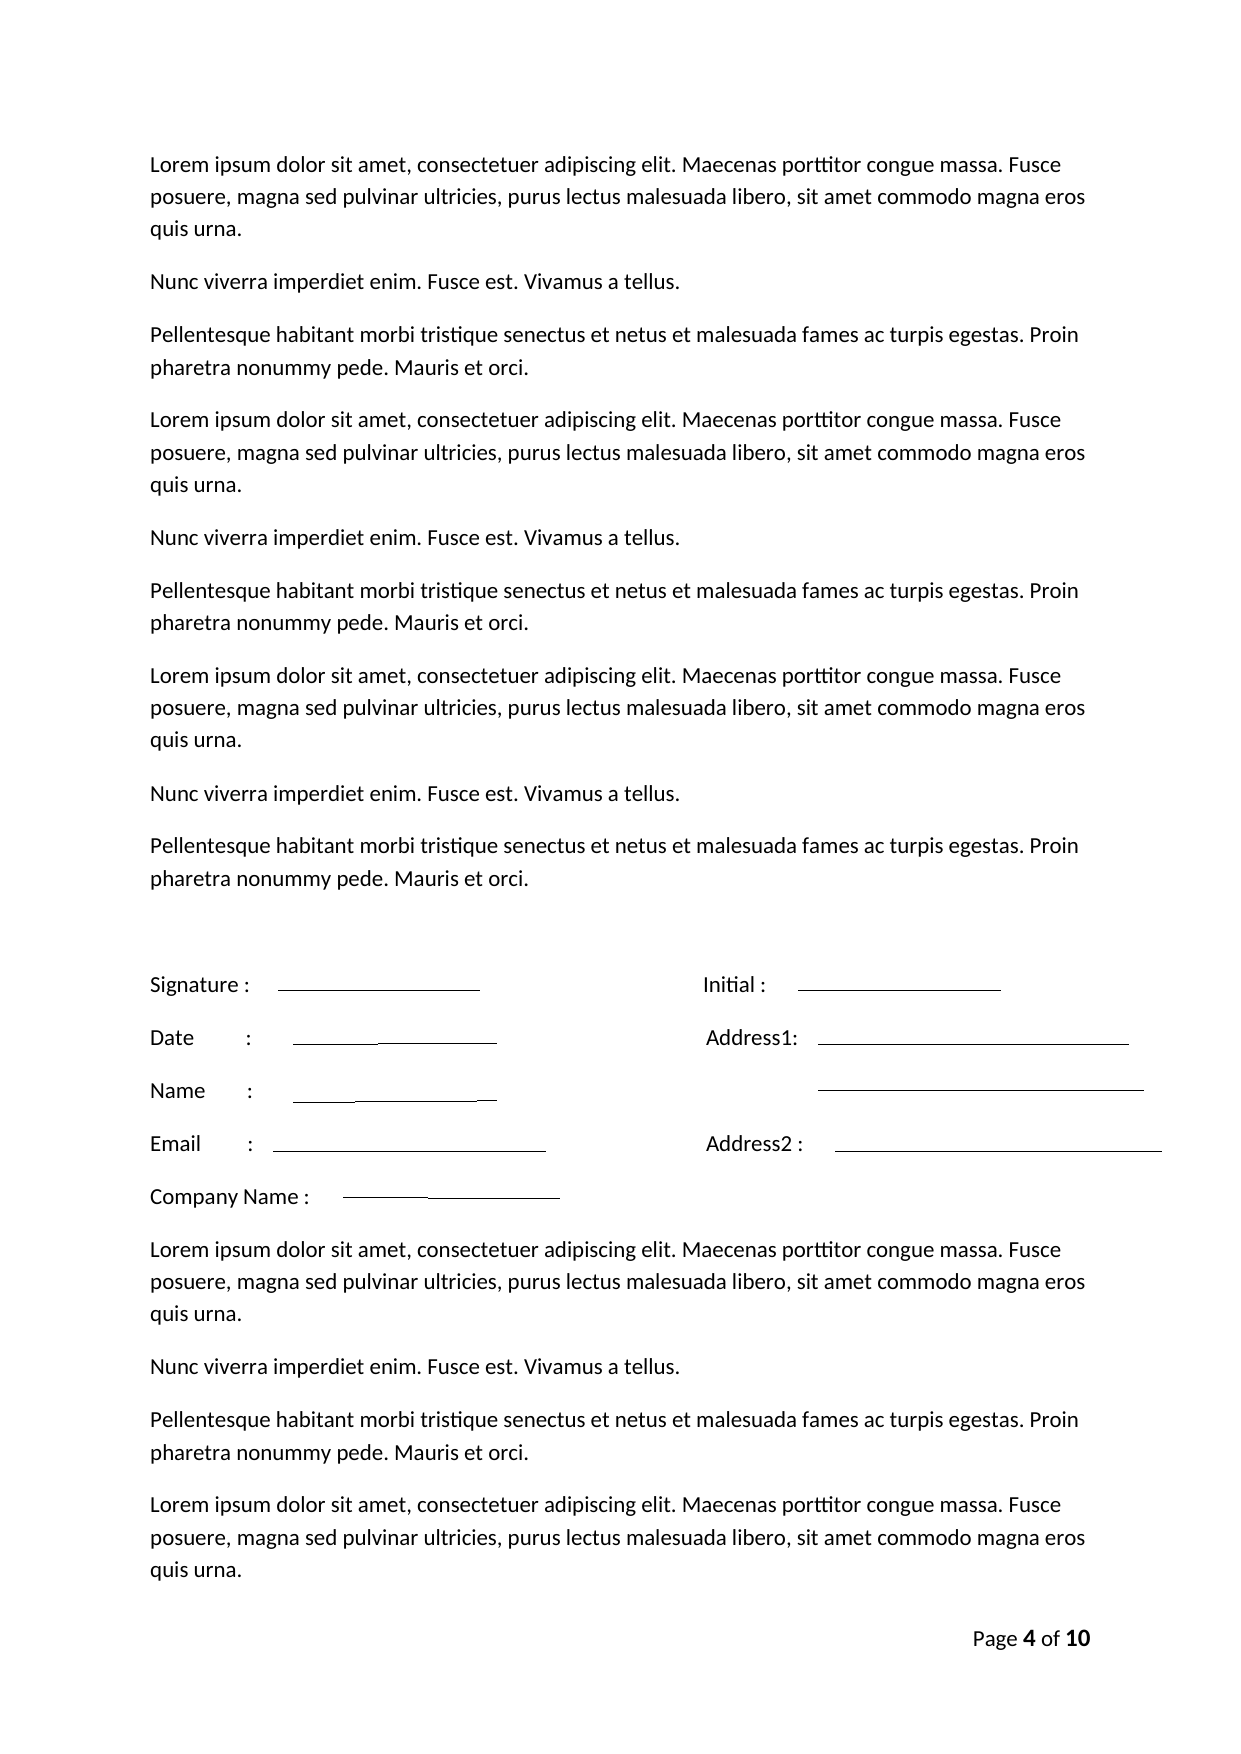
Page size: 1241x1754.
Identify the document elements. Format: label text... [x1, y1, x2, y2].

text Date : Address1: [150, 1023, 1090, 1051]
text Pellentesque habitant morbi tristique senectus et netus et malesuada fames ac turpis egestas. Proin pharetra nonummy pede. Mauris et orci. [150, 1405, 1090, 1466]
text Nunc viverra imperdiet enim. Fusce est. Vivamus a tellus. [150, 267, 1090, 295]
text Email : Address2 : [150, 1129, 1090, 1157]
text Nunc viverra imperdiet enim. Fusce est. Vivamus a tellus. [150, 1352, 1090, 1380]
text Pellentesque habitant morbi tristique senectus et netus et malesuada fames ac turpis egestas. Proin pharetra nonummy pede. Mauris et orci. [150, 576, 1090, 636]
text Signature : Initial : [150, 970, 1090, 998]
text Nunc viverra imperdiet enim. Fusce est. Vivamus a tellus. [150, 779, 1090, 807]
text Company Name : [150, 1182, 1090, 1210]
text Nunc viverra imperdiet enim. Fusce est. Vivamus a tellus. [150, 523, 1090, 551]
text Pellentesque habitant morbi tristique senectus et netus et malesuada fames ac turpis egestas. Proin pharetra nonummy pede. Mauris et orci. [150, 832, 1090, 892]
text Pellentesque habitant morbi tristique senectus et netus et malesuada fames ac turpis egestas. Proin pharetra nonummy pede. Mauris et orci. [150, 320, 1090, 381]
text Name : [150, 1076, 1090, 1104]
